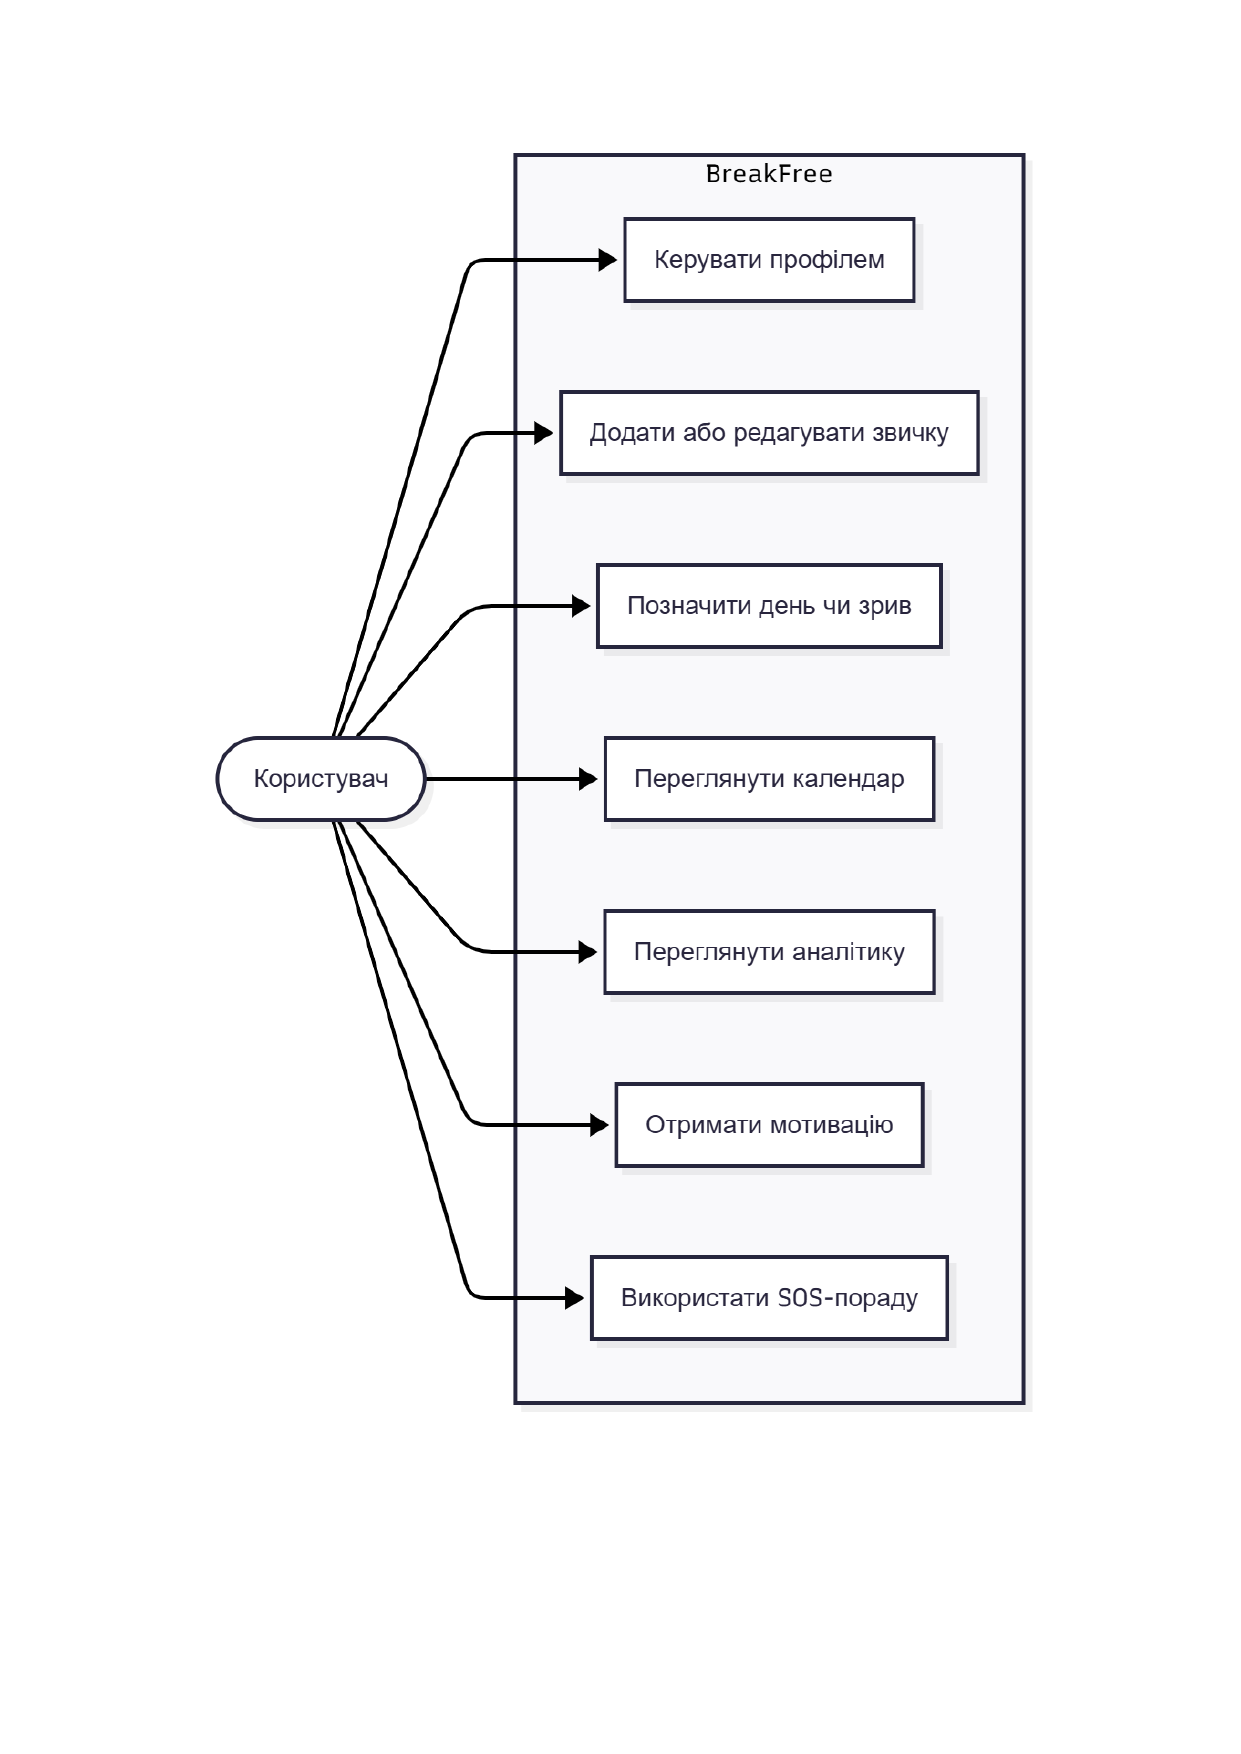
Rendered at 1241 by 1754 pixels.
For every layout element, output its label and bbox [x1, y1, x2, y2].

picture [201, 140, 1039, 1417]
